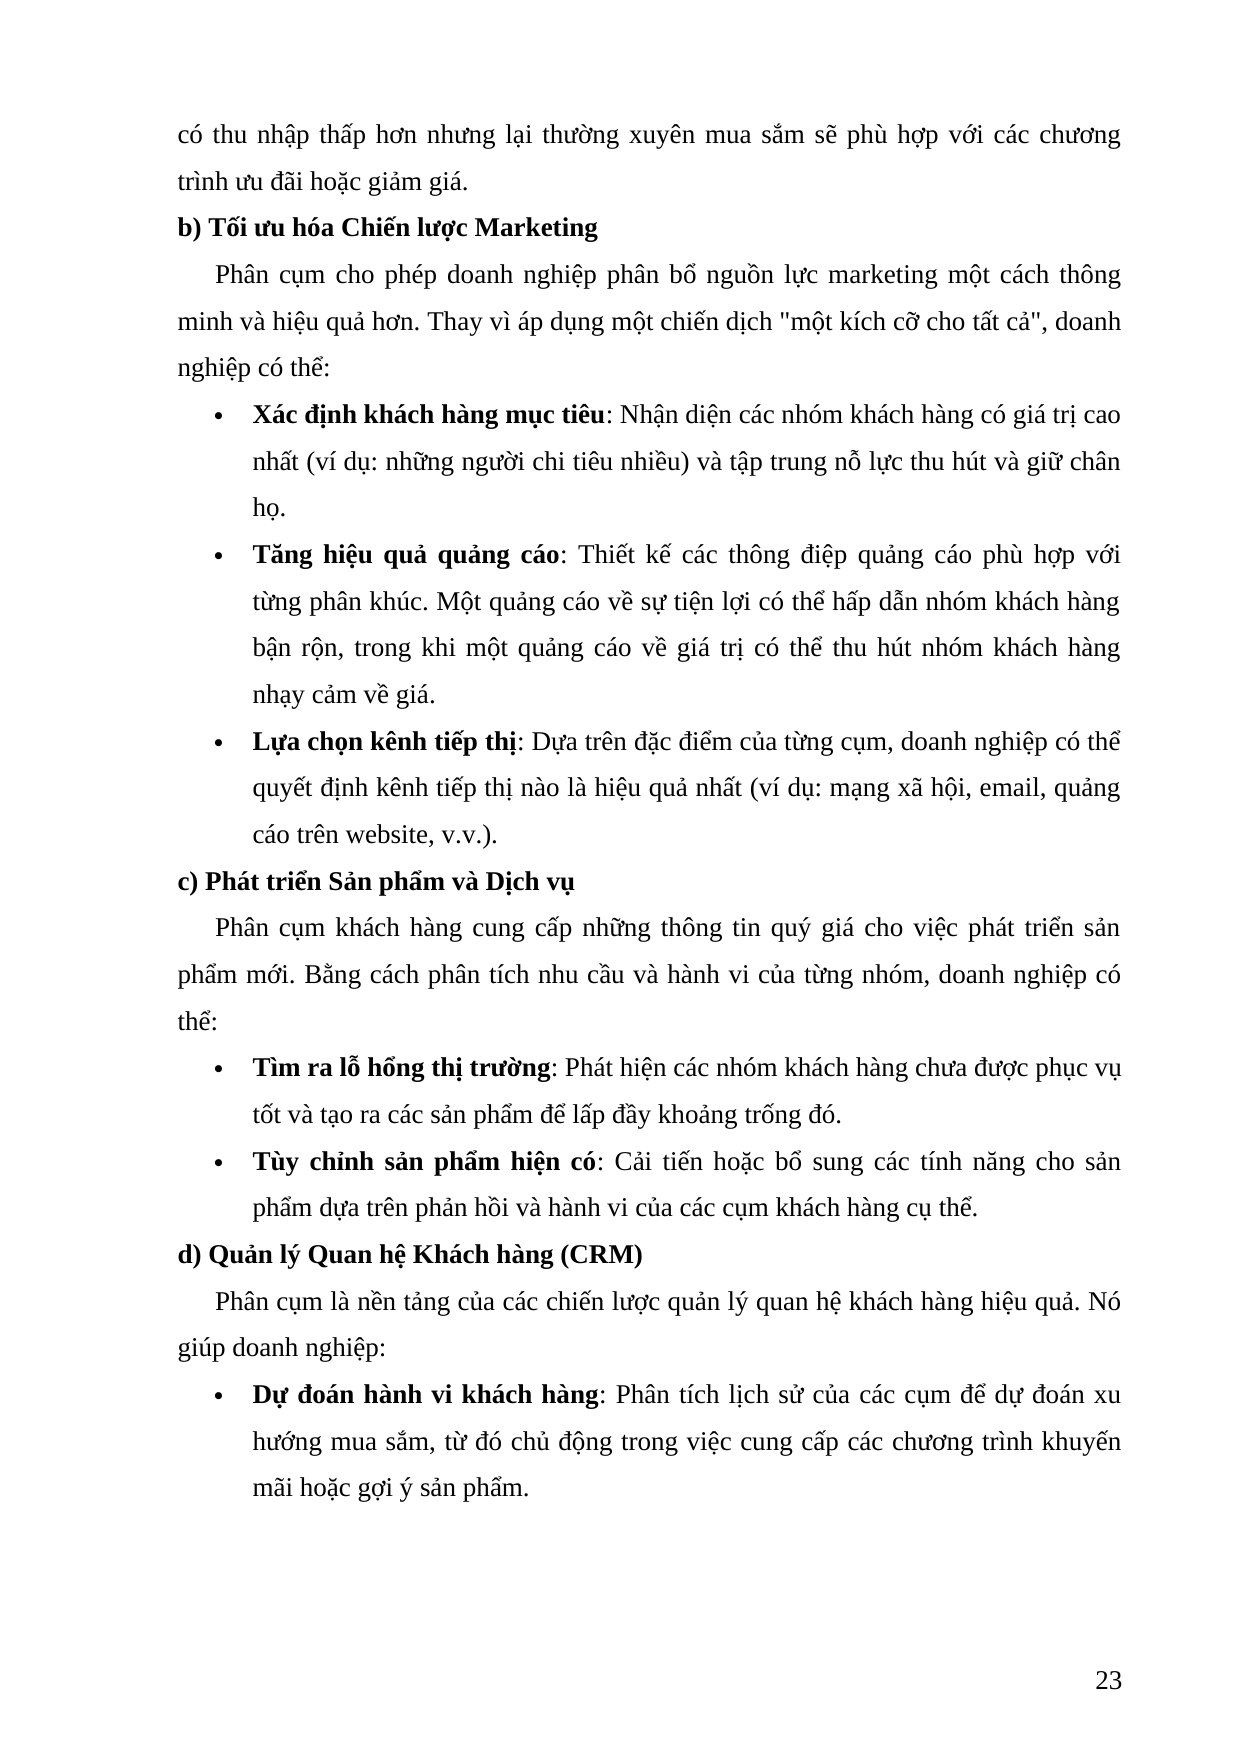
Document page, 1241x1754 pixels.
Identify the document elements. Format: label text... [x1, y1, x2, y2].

list Tìm ra lỗ hổng thị trường: Phát hiện các nhóm khách hàng chưa được phục vụ tốt và tạo ra các sản phẩm để lấp đầy khoảng trống đó. [215, 1051, 1122, 1129]
list Dự đoán hành vi khách hàng: Phân tích lịch sử của các cụm để dự đoán xu hướng mua sắm, từ đó chủ động trong việc cung cấp các chương trình khuyến mãi hoặc gợi ý sản phẩm. [215, 1378, 1122, 1503]
list Xác định khách hàng mục tiêu: Nhận diện các nhóm khách hàng có giá trị cao nhất (ví dụ: những người chi tiêu nhiều) và tập trung nỗ lực thu hút và giữ chân họ. [215, 398, 1122, 523]
text Phân cụm khách hàng cung cấp những thông tin quý giá cho việc phát triển sản phẩm mới. Bằng cách phân tích nhu cầu và hành vi của từng nhóm, doanh nghiệp có thể: [177, 911, 1122, 1036]
text Phân cụm cho phép doanh nghiệp phân bổ nguồn lực marketing một cách thông minh và hiệu quả hơn. Thay vì áp dụng một chiến dịch "một kích cỡ cho tất cả", doanh nghiệp có thể: [177, 258, 1122, 383]
list Lựa chọn kênh tiếp thị: Dựa trên đặc điểm của từng cụm, doanh nghiệp có thể quyết định kênh tiếp thị nào là hiệu quả nhất (ví dụ: mạng xã hội, email, quảng cáo trên website, v.v.). [215, 725, 1122, 849]
subtitle b) Tối ưu hóa Chiến lược Marketing [177, 211, 1122, 243]
subtitle c) Phát triển Sản phẩm và Dịch vụ [177, 865, 1122, 896]
list Tăng hiệu quả quảng cáo: Thiết kế các thông điệp quảng cáo phù hợp với từng phân khúc. Một quảng cáo về sự tiện lợi có thể hấp dẫn nhóm khách hàng bận rộn, trong khi một quảng cáo về giá trị có thể thu hút nhóm khách hàng nhạy cảm về giá. [215, 538, 1122, 709]
subtitle d) Quản lý Quan hệ Khách hàng (CRM) [177, 1238, 1122, 1269]
text Phân cụm là nền tảng của các chiến lược quản lý quan hệ khách hàng hiệu quả. Nó giúp doanh nghiệp: [177, 1285, 1122, 1363]
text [177, 118, 1122, 196]
list Tùy chỉnh sản phẩm hiện có: Cải tiến hoặc bổ sung các tính năng cho sản phẩm dựa trên phản hồi và hành vi của các cụm khách hàng cụ thể. [215, 1145, 1122, 1223]
